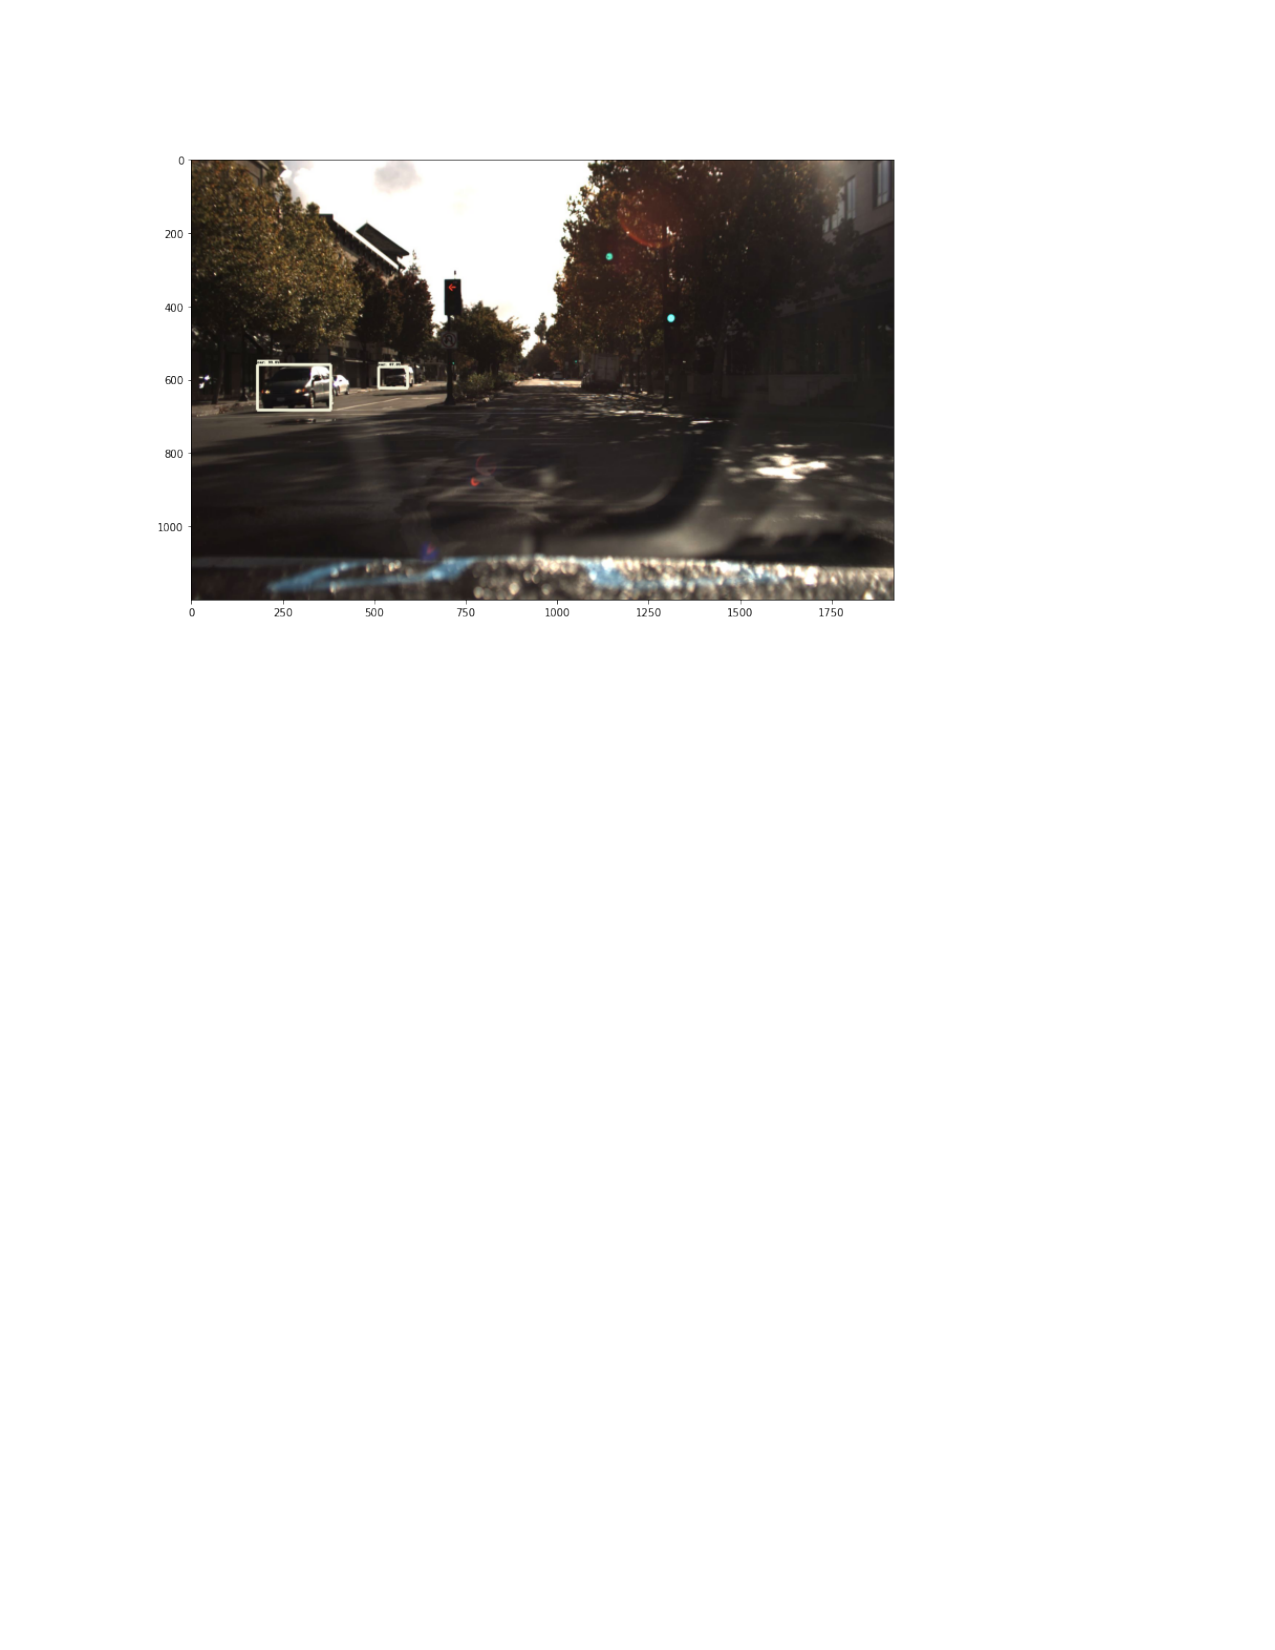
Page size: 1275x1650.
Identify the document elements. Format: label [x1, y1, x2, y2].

picture [150, 150, 901, 625]
